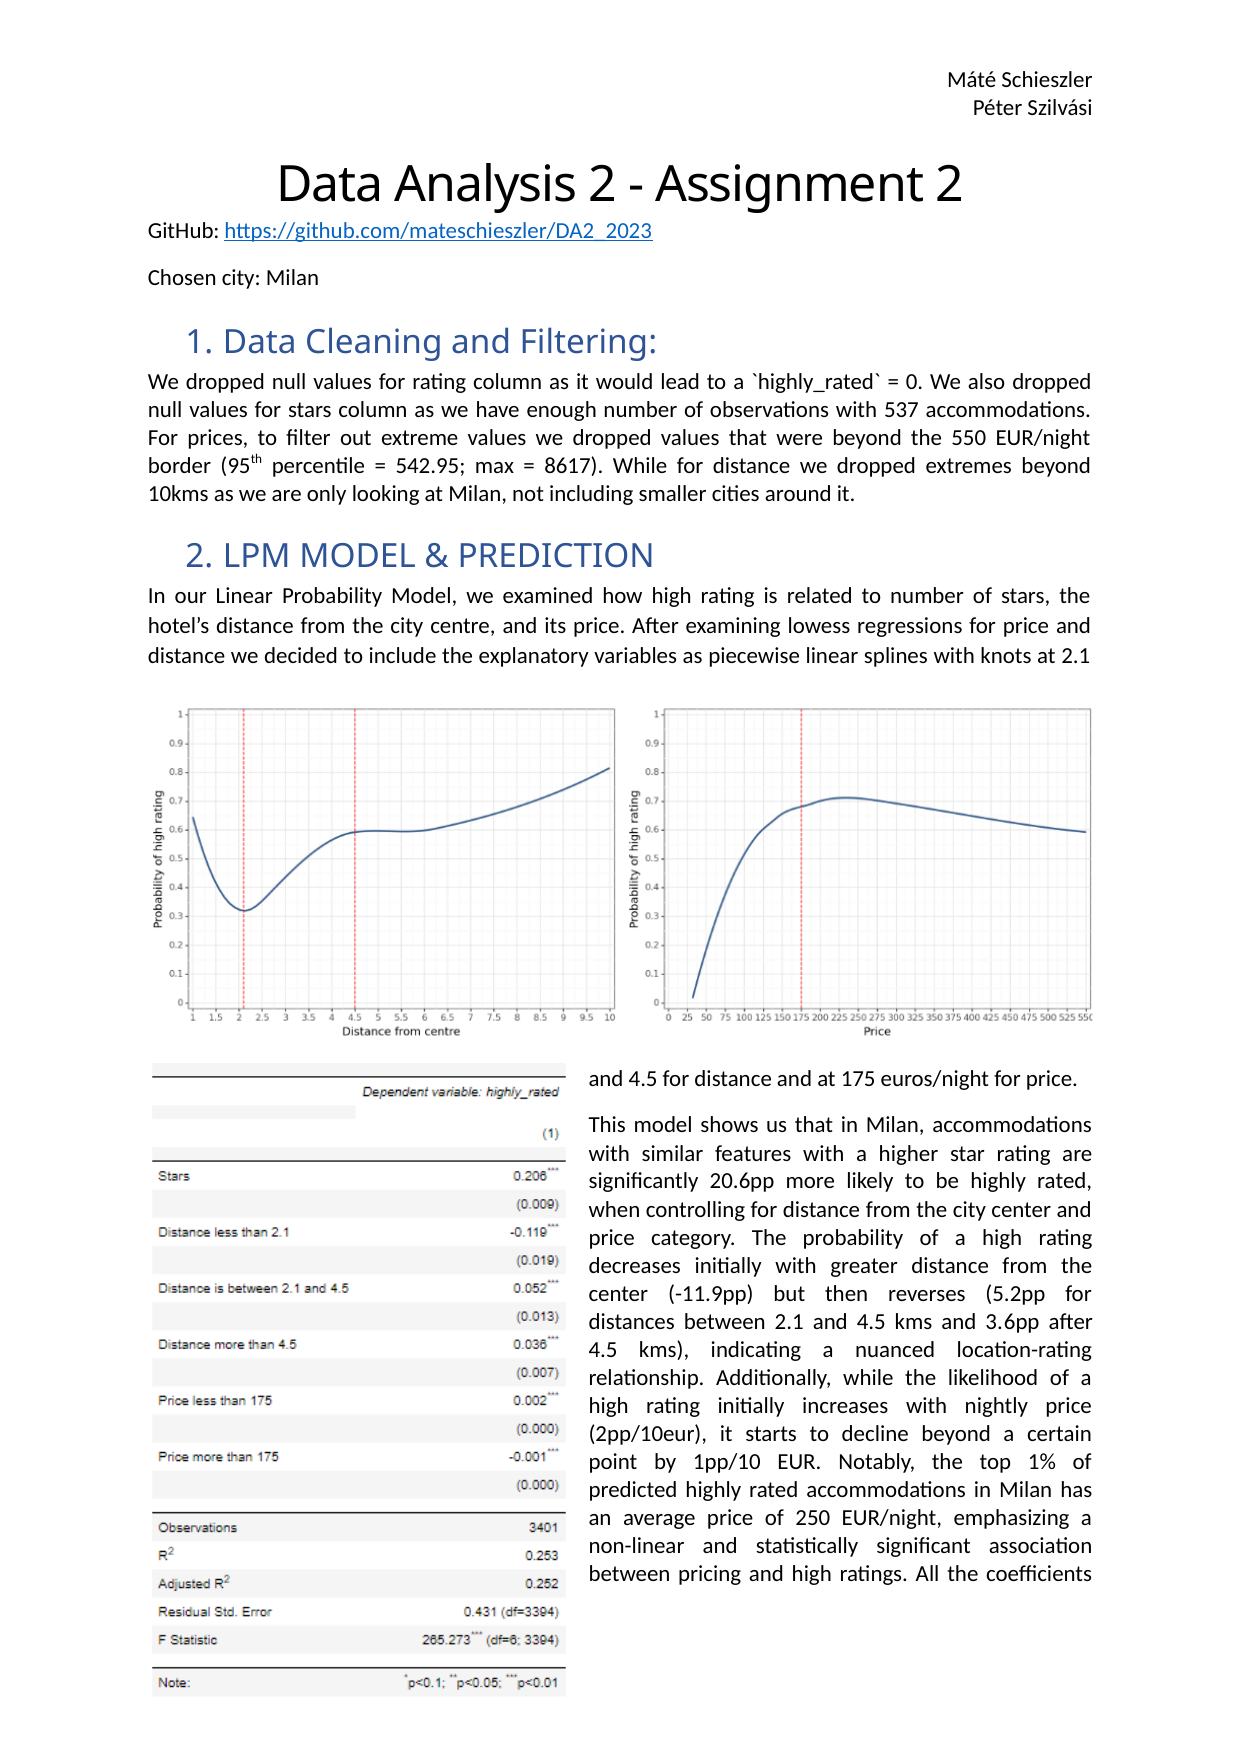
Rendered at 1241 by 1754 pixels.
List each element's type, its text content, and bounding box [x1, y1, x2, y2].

picture [150, 695, 617, 1045]
text We dropped null values for rating column as it would lead to a `highly_rated` = 0. We also dropped null values for stars column as we have enough number of observations with 537 accommodations. For prices, to filter out extreme values we dropped values that were beyond the 550 EUR/night border (95th percentile = 542.95; max = 8617). While for distance we dropped extremes beyond 10kms as we are only looking at Milan, not including smaller cities around it. [148, 367, 1093, 507]
text GitHub: https://github.com/mateschieszler/DA2_2023 [148, 216, 1093, 244]
picture [147, 1063, 570, 1698]
subtitle LPM MODEL & PREDICTION [185, 532, 1093, 577]
title Data Analysis 2 - Assignment 2 [148, 148, 1093, 216]
subtitle Data Cleaning and Filtering: [185, 318, 1093, 363]
picture [626, 695, 1093, 1045]
text Chosen city: Milan [148, 263, 1093, 291]
